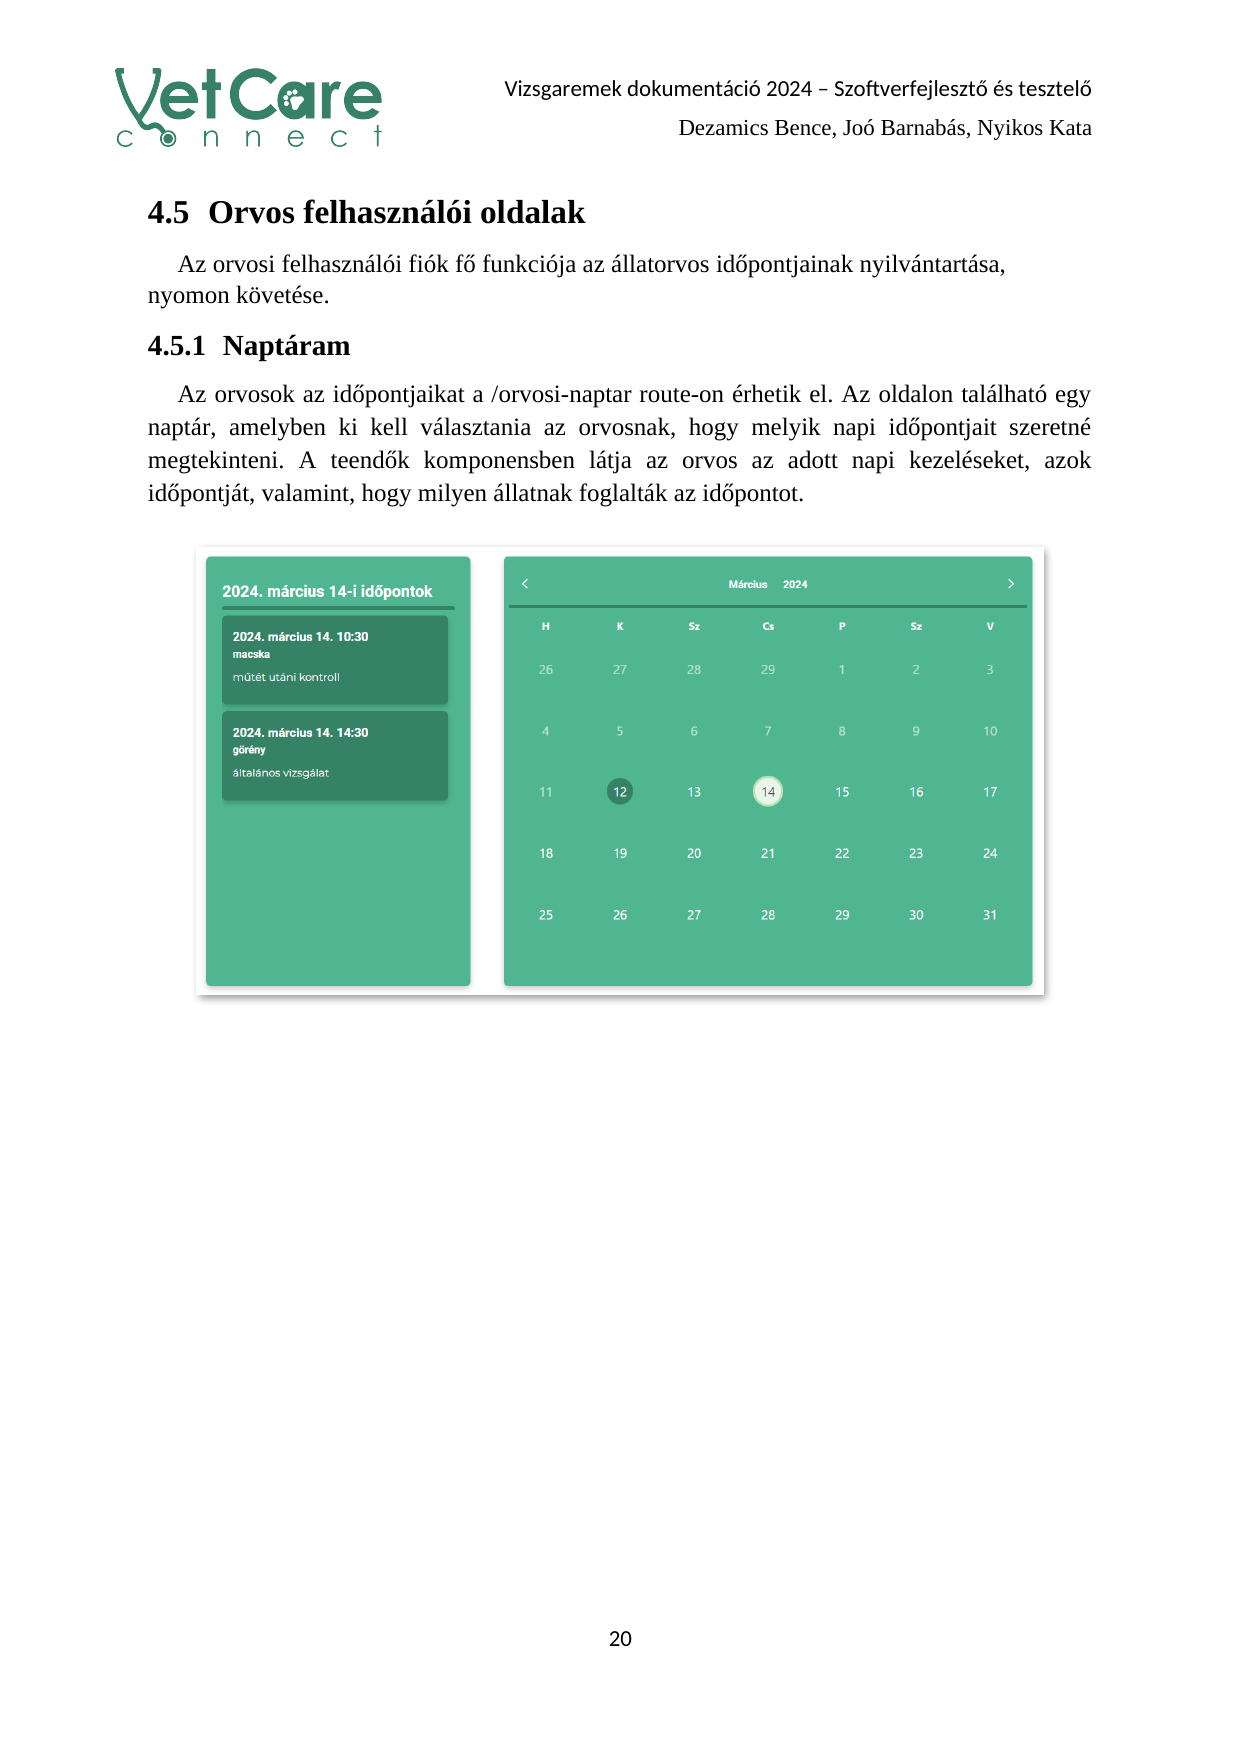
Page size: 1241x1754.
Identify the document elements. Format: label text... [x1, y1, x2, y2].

picture [196, 547, 1044, 995]
subtitle Naptáram [148, 328, 1092, 362]
picture [115, 68, 382, 147]
text Az orvosok az időpontjaikat a /orvosi-naptar route-on érhetik el. Az oldalon található egy naptár, amelyben ki kell választania az orvosnak, hogy melyik napi időpontjait szeretné megtekinteni. A teendők komponensben látja az orvos az adott napi kezeléseket, azok időpontját, valamint, hogy milyen állatnak foglalták az időpontot. [148, 379, 1092, 506]
text Az orvosi felhasználói fiók fő funkciója az állatorvos időpontjainak nyilvántartása, nyomon követése. [148, 249, 1092, 309]
subtitle Orvos felhasználói oldalak [148, 192, 1092, 230]
